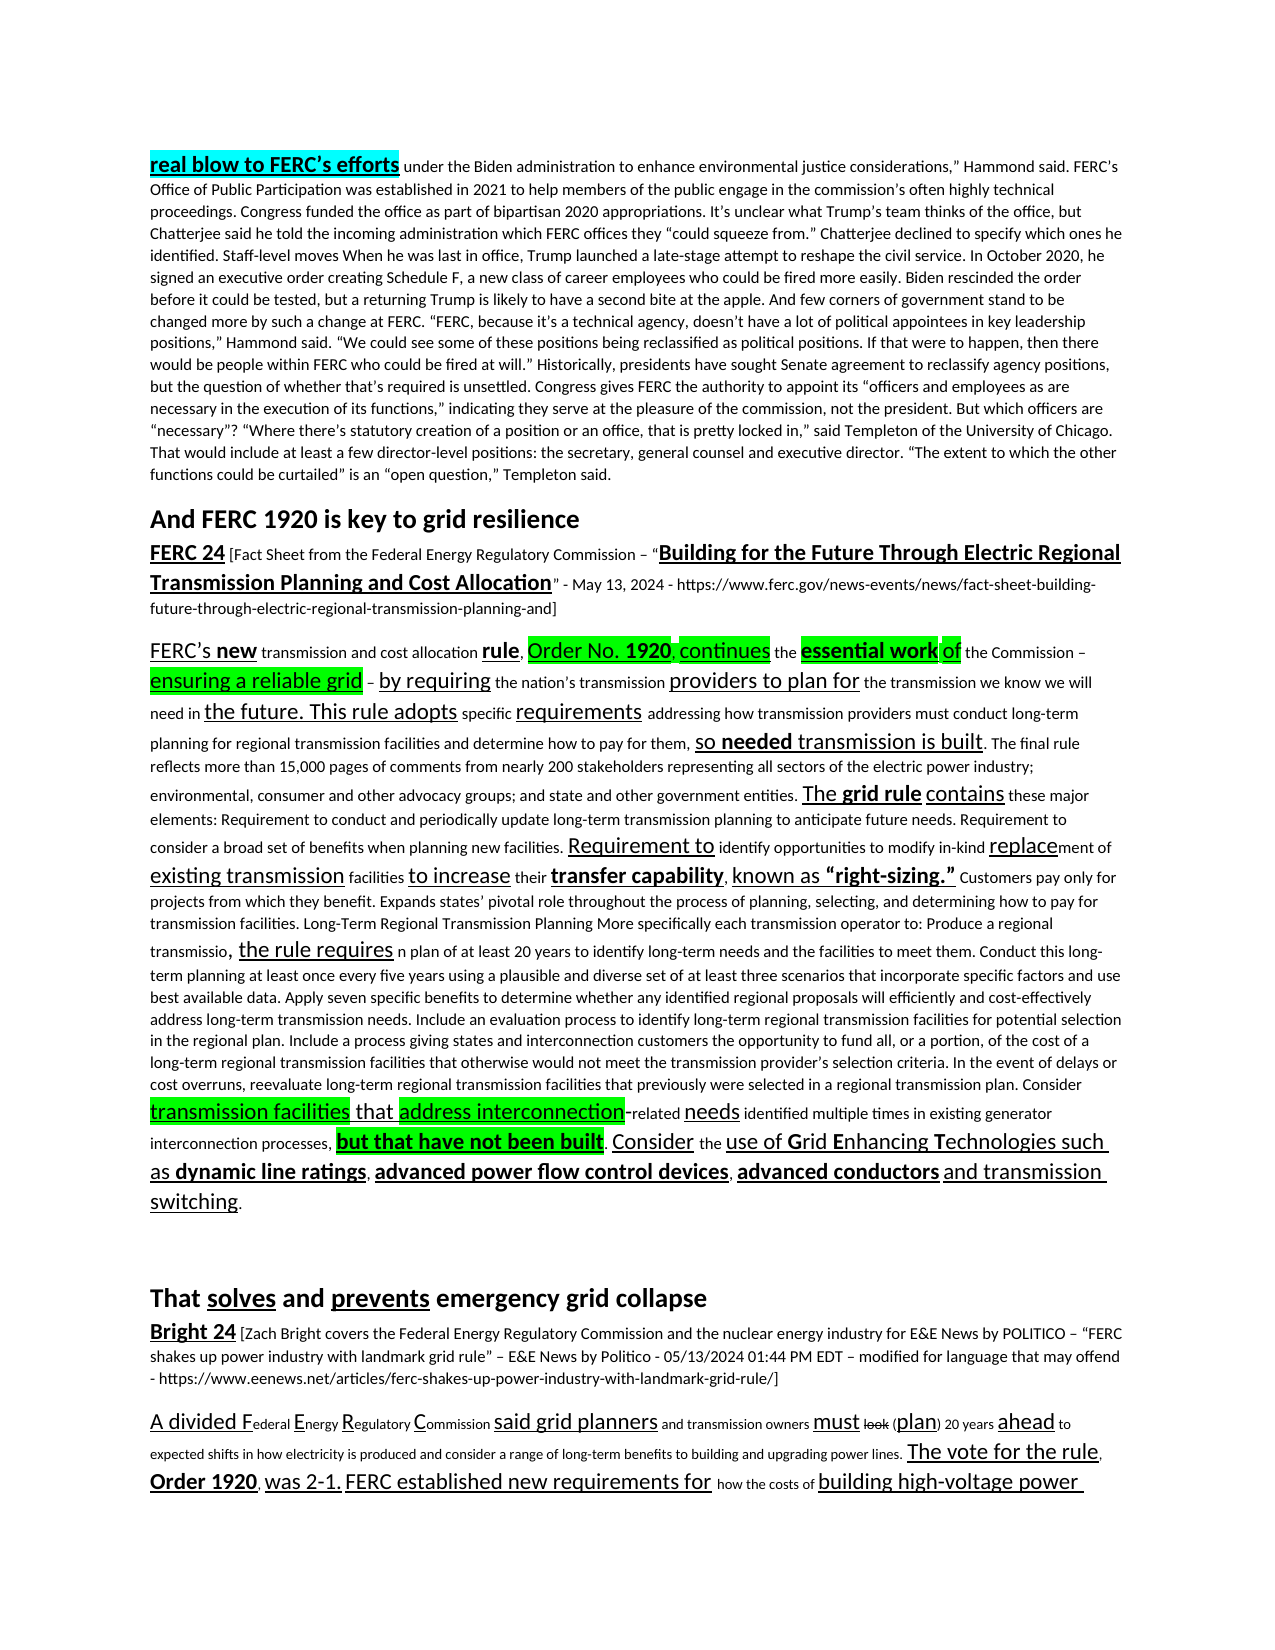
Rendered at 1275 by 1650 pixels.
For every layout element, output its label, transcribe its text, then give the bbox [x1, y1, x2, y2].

subtitle That solves and prevents emergency grid collapse [150, 1281, 1125, 1314]
text FERC 24 [Fact Sheet from the Federal Energy Regulatory Commission – “Building for the Future Through Electric Regional Transmission Planning and Cost Allocation” - May 13, 2024 - https://www.ferc.gov/news-events/news/fact-sheet-building-future-through-electric-regional-transmission-planning-and] [150, 538, 1125, 618]
subtitle And FERC 1920 is key to grid resilience [150, 502, 1125, 536]
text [150, 1407, 1125, 1495]
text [150, 150, 1125, 484]
text FERC’s new transmission and cost allocation rule, Order No. 1920, continues the essential work of the Commission – ensuring a reliable grid – by requiring the nation’s transmission providers to plan for the transmission we know we will need in the future. This rule adopts specific requirements addressing how transmission providers must conduct long-term planning for regional transmission facilities and determine how to pay for them, so needed transmission is built. The final rule reflects more than 15,000 pages of comments from nearly 200 stakeholders representing all sectors of the electric power industry; environmental, consumer and other advocacy groups; and state and other government entities. The grid rule contains these major elements: Requirement to conduct and periodically update long-term transmission planning to anticipate future needs. Requirement to consider a broad set of benefits when planning new facilities. Requirement to identify opportunities to modify in-kind replacement of existing transmission facilities to increase their transfer capability, known as “right-sizing.” Customers pay only for projects from which they benefit. Expands states’ pivotal role throughout the process of planning, selecting, and determining how to pay for transmission facilities. Long-Term Regional Transmission Planning More specifically each transmission operator to: Produce a regional transmissio, the rule requires n plan of at least 20 years to identify long-term needs and the facilities to meet them. Conduct this long-term planning at least once every five years using a plausible and diverse set of at least three scenarios that incorporate specific factors and use best available data. Apply seven specific benefits to determine whether any identified regional proposals will efficiently and cost-effectively address long-term transmission needs. Include an evaluation process to identify long-term regional transmission facilities for potential selection in the regional plan. Include a process giving states and interconnection customers the opportunity to fund all, or a portion, of the cost of a long-term regional transmission facilities that otherwise would not meet the transmission provider’s selection criteria. In the event of delays or cost overruns, reevaluate long-term regional transmission facilities that previously were selected in a regional transmission plan. Consider transmission facilities that address interconnection-related needs identified multiple times in existing generator interconnection processes, but that have not been built. Consider the use of Grid Enhancing Technologies such as dynamic line ratings, advanced power flow control devices, advanced conductors and transmission switching. [150, 636, 1125, 1216]
text Bright 24 [Zach Bright covers the Federal Energy Regulatory Commission and the nuclear energy industry for E&E News by POLITICO – “FERC shakes up power industry with landmark grid rule” – E&E News by Politico - 05/13/2024 01:44 PM EDT – modified for language that may offend - https://www.eenews.net/articles/ferc-shakes-up-power-industry-with-landmark-grid-rule/] [150, 1317, 1125, 1389]
